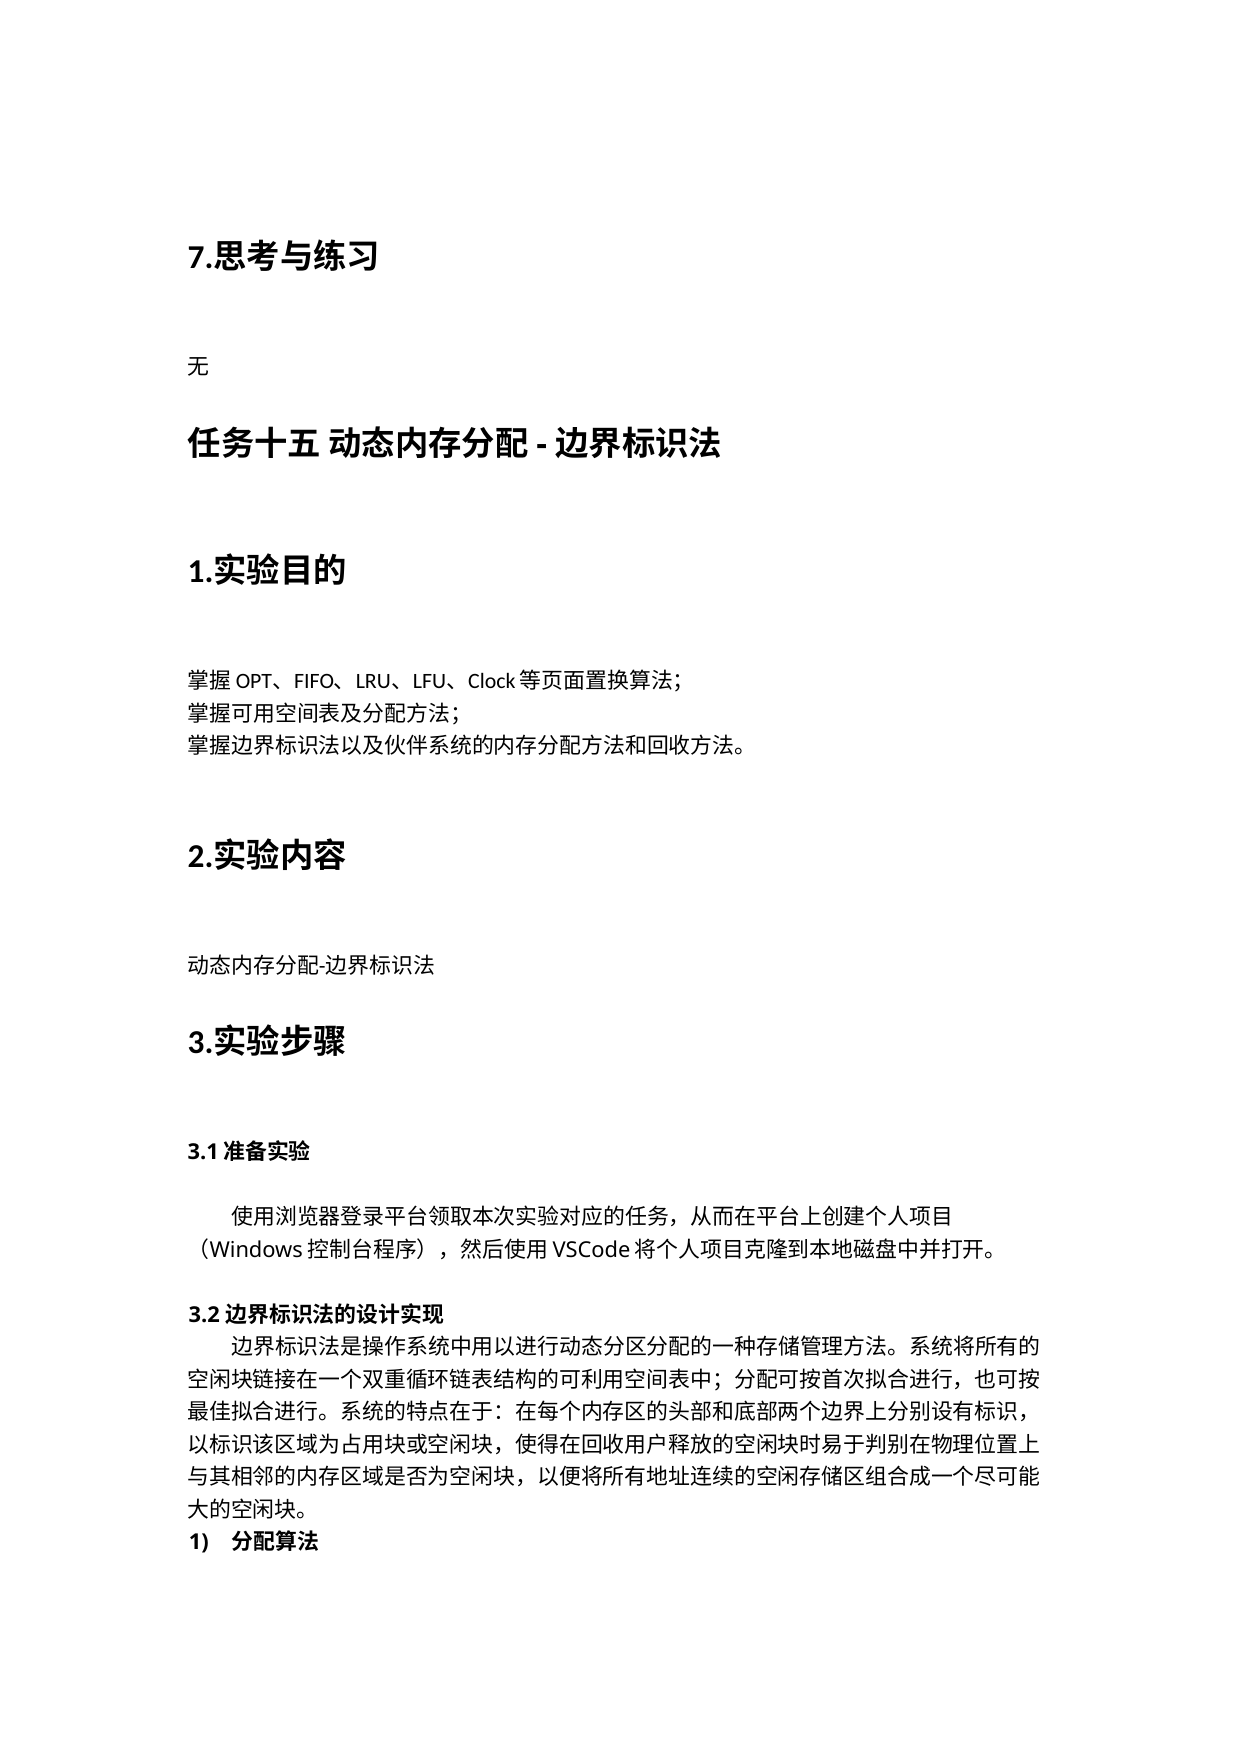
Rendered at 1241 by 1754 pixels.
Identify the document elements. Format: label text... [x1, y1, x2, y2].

text 掌握边界标识法以及伙伴系统的内存分配方法和回收方法。 [187, 728, 1053, 760]
text 2.实验内容 [187, 820, 1053, 885]
text 使用浏览器登录平台领取本次实验对应的任务，从而在平台上创建个人项目（Windows控制台程序），然后使用VSCode将个人项目克隆到本地磁盘中并打开。 [187, 1199, 1053, 1264]
text 3.1准备实验 [187, 1134, 1053, 1166]
text 动态内存分配-边界标识法 [187, 947, 1053, 980]
text 边界标识法是操作系统中用以进行动态分区分配的一种存储管理方法。系统将所有的空闲块链接在一个双重循环链表结构的可利用空间表中；分配可按首次拟合进行，也可按最佳拟合进行。系统的特点在于：在每个内存区的头部和底部两个边界上分别设有标识，以标识该区域为占用块或空闲块，使得在回收用户释放的空闲块时易于判别在物理位置上与其相邻的内存区域是否为空闲块，以便将所有地址连续的空闲存储区组合成一个尽可能大的空闲块。 [187, 1329, 1053, 1524]
text 任务十五 动态内存分配 - 边界标识法 [187, 408, 1053, 473]
text 掌握OPT、FIFO、LRU、LFU、Clock等页面置换算法； [187, 663, 1053, 695]
text 7.思考与练习 [187, 222, 1053, 287]
text 掌握可用空间表及分配方法； [187, 695, 1053, 728]
text 3.2 边界标识法的设计实现 [188, 1296, 1053, 1329]
text 1.实验目的 [187, 536, 1053, 601]
text 无 [187, 349, 1053, 381]
list 分配算法 [187, 1524, 1053, 1556]
text 3.实验步骤 [187, 1007, 1053, 1072]
